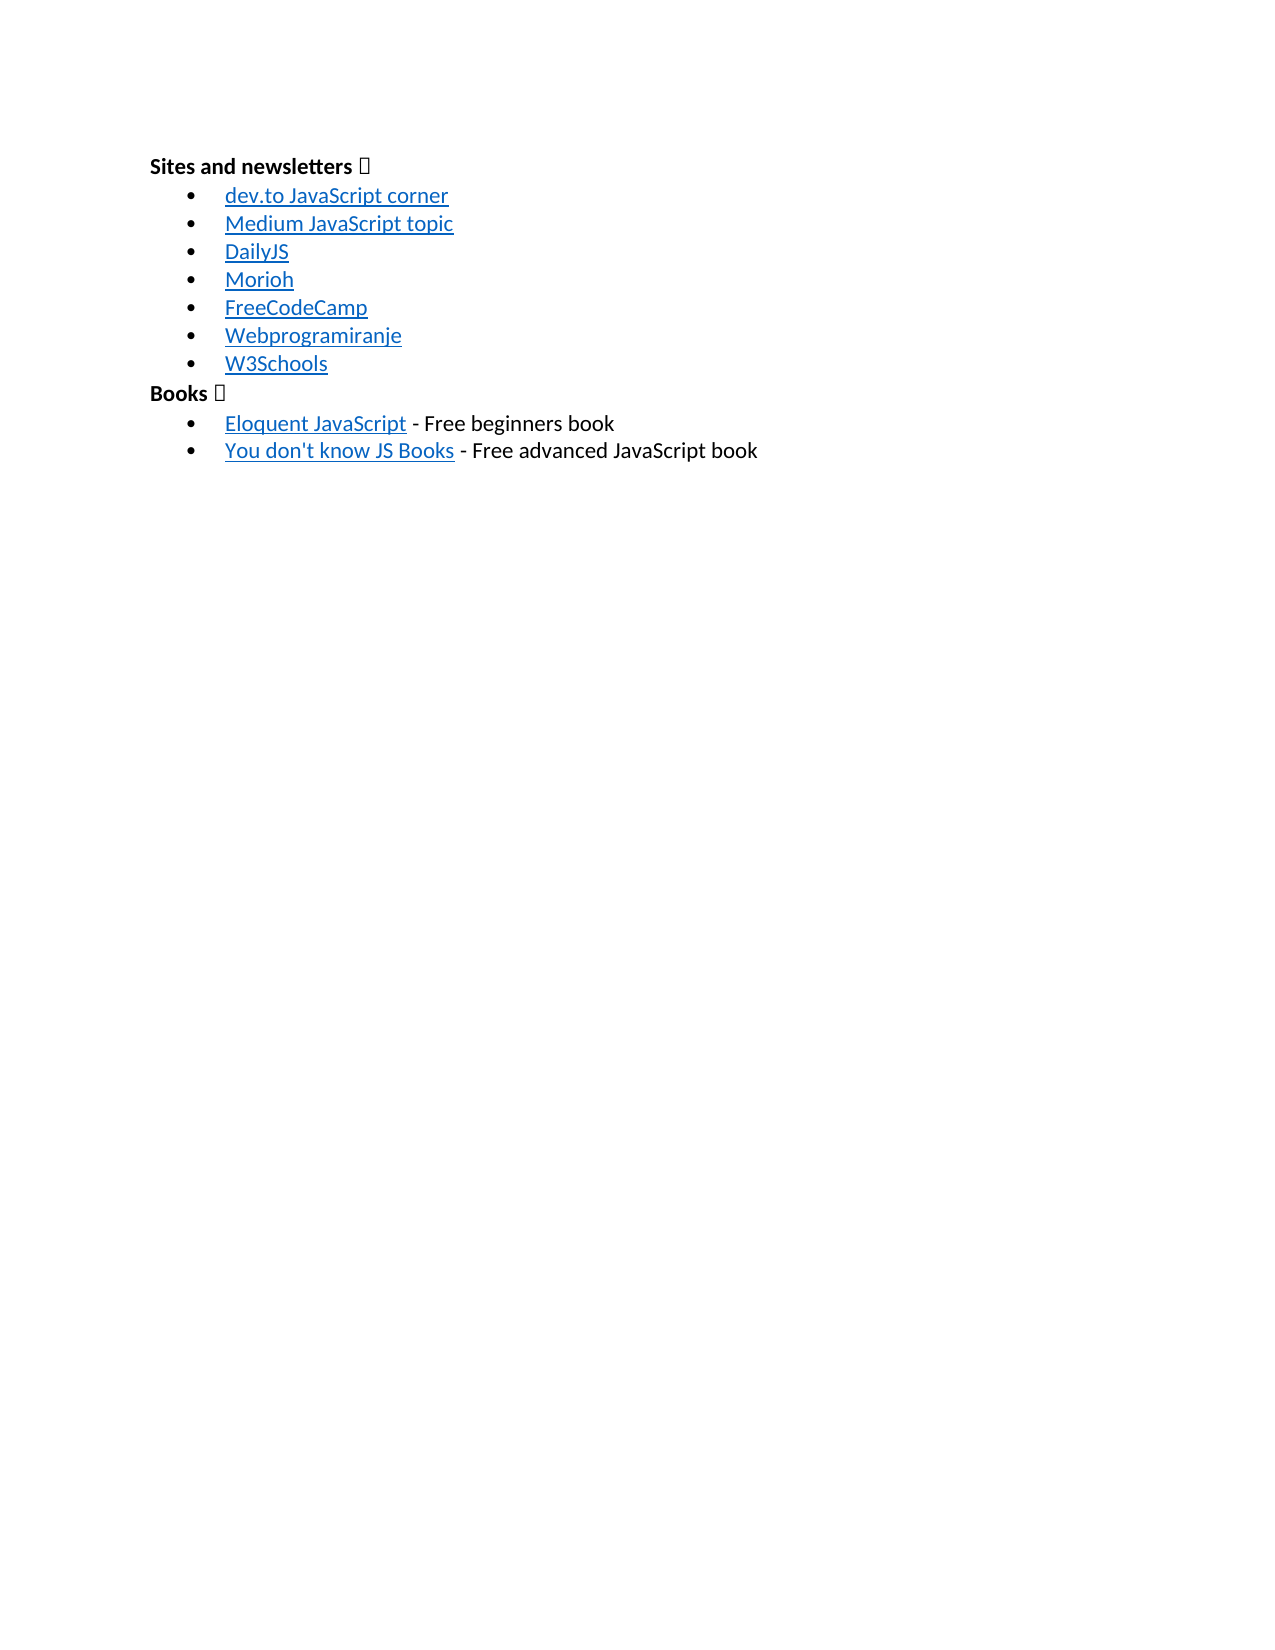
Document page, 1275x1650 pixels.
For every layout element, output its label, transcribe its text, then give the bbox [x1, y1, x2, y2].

text Books 📘 [150, 377, 1125, 409]
list Medium JavaScript topic [187, 209, 1125, 237]
list Eloquent JavaScript - Free beginners book [187, 409, 1125, 437]
list W3Schools [187, 349, 1125, 377]
list DailyJS [187, 237, 1125, 265]
list dev.to JavaScript corner [187, 181, 1125, 209]
list FreeCodeCamp [187, 293, 1125, 321]
list Webprogramiranje [187, 321, 1125, 349]
list You don't know JS Books - Free advanced JavaScript book [187, 437, 1125, 465]
list Morioh [187, 265, 1125, 293]
text Sites and newsletters 📗 [150, 150, 1125, 181]
